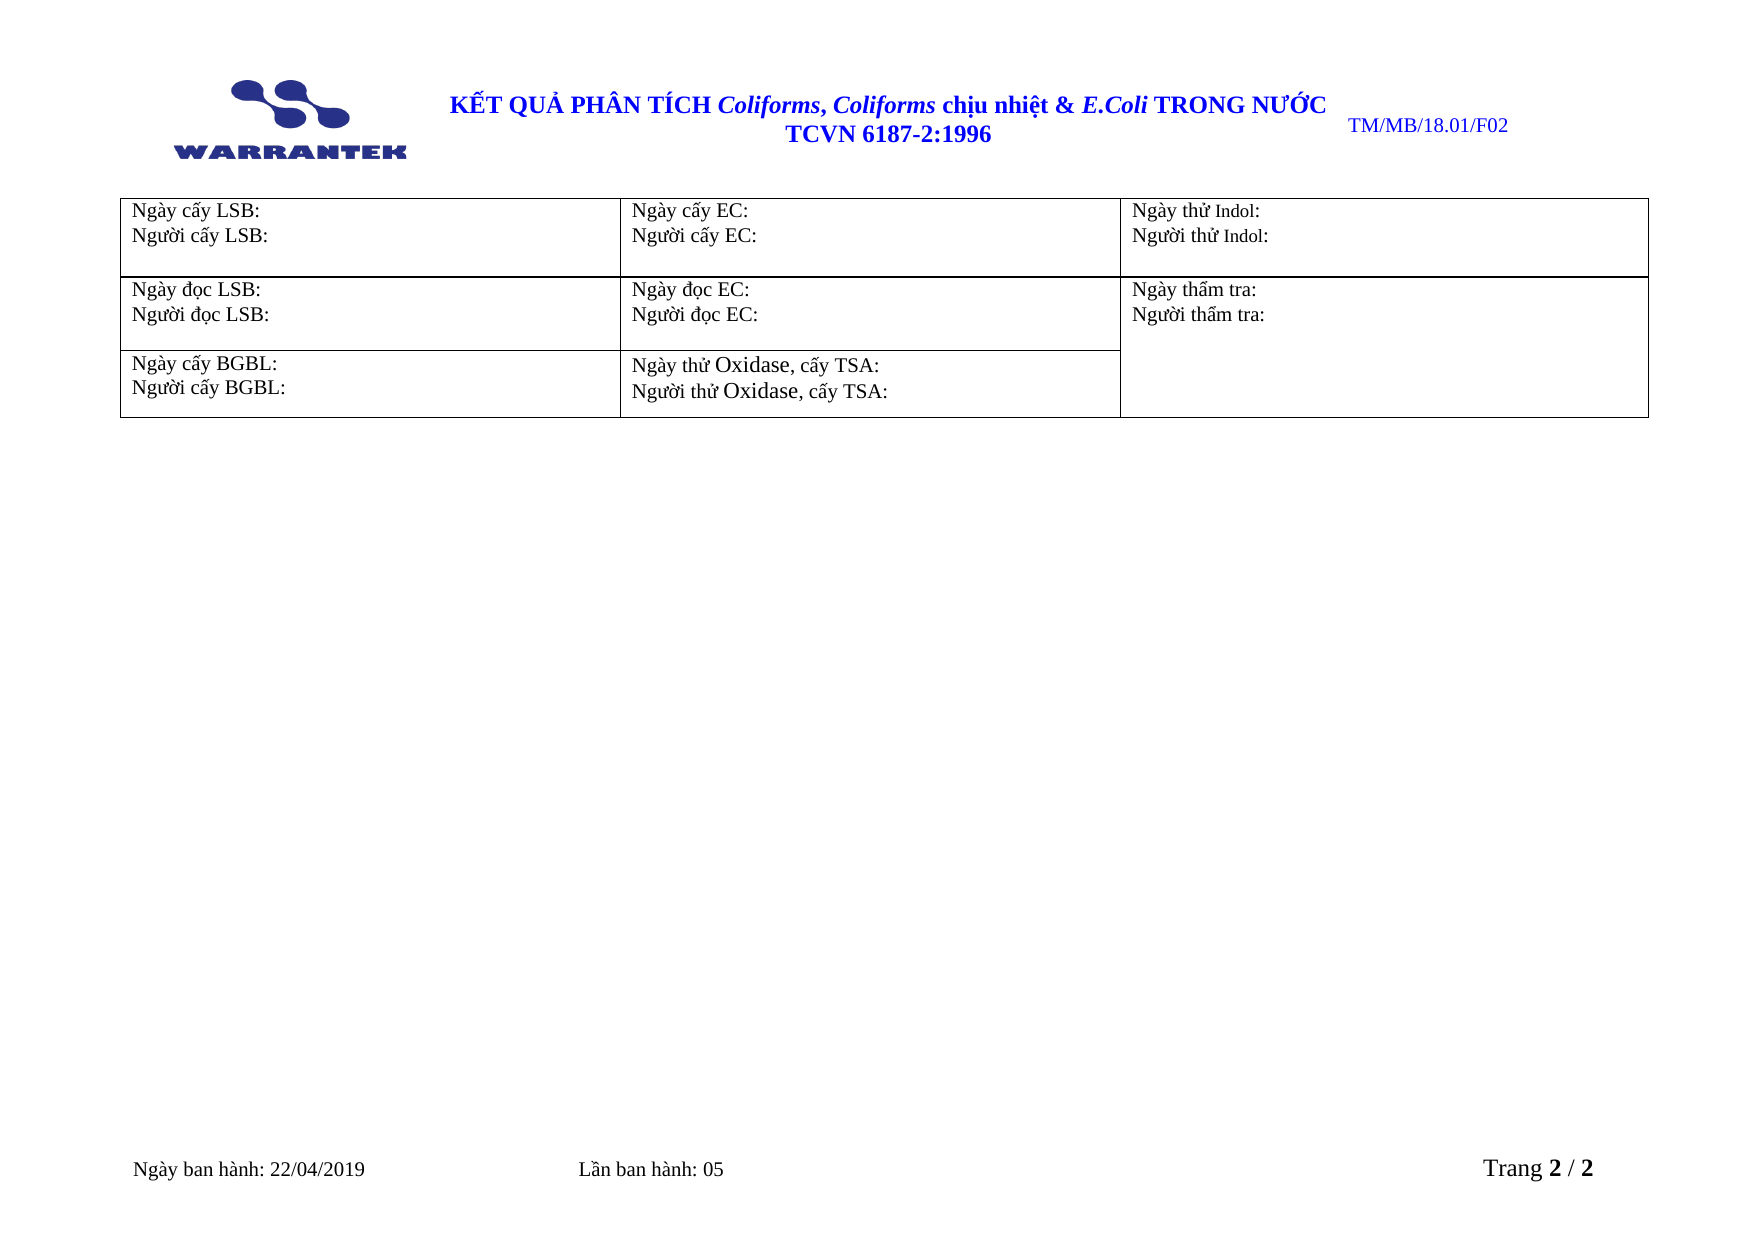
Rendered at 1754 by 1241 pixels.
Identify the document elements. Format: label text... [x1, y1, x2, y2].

table_cell Ngày đọc LSB: Người đọc LSB: [121, 278, 620, 349]
table_cell Ngày cấy EC: Người cấy EC: [621, 199, 1120, 276]
table_cell Ngày thử Oxidase, cấy TSA: Người thử Oxidase, cấy TSA: [621, 351, 1120, 417]
table_cell Ngày cấy LSB: Người cấy LSB: [121, 199, 620, 276]
picture [173, 80, 407, 159]
table_cell Ngày thẩm tra: Người thẩm tra: [1121, 278, 1648, 417]
table_cell Ngày cấy BGBL: Người cấy BGBL: [121, 351, 620, 417]
table_cell Ngày thử Indol: Người thử Indol: [1121, 199, 1648, 276]
table_cell Ngày đọc EC: Người đọc EC: [621, 278, 1120, 349]
